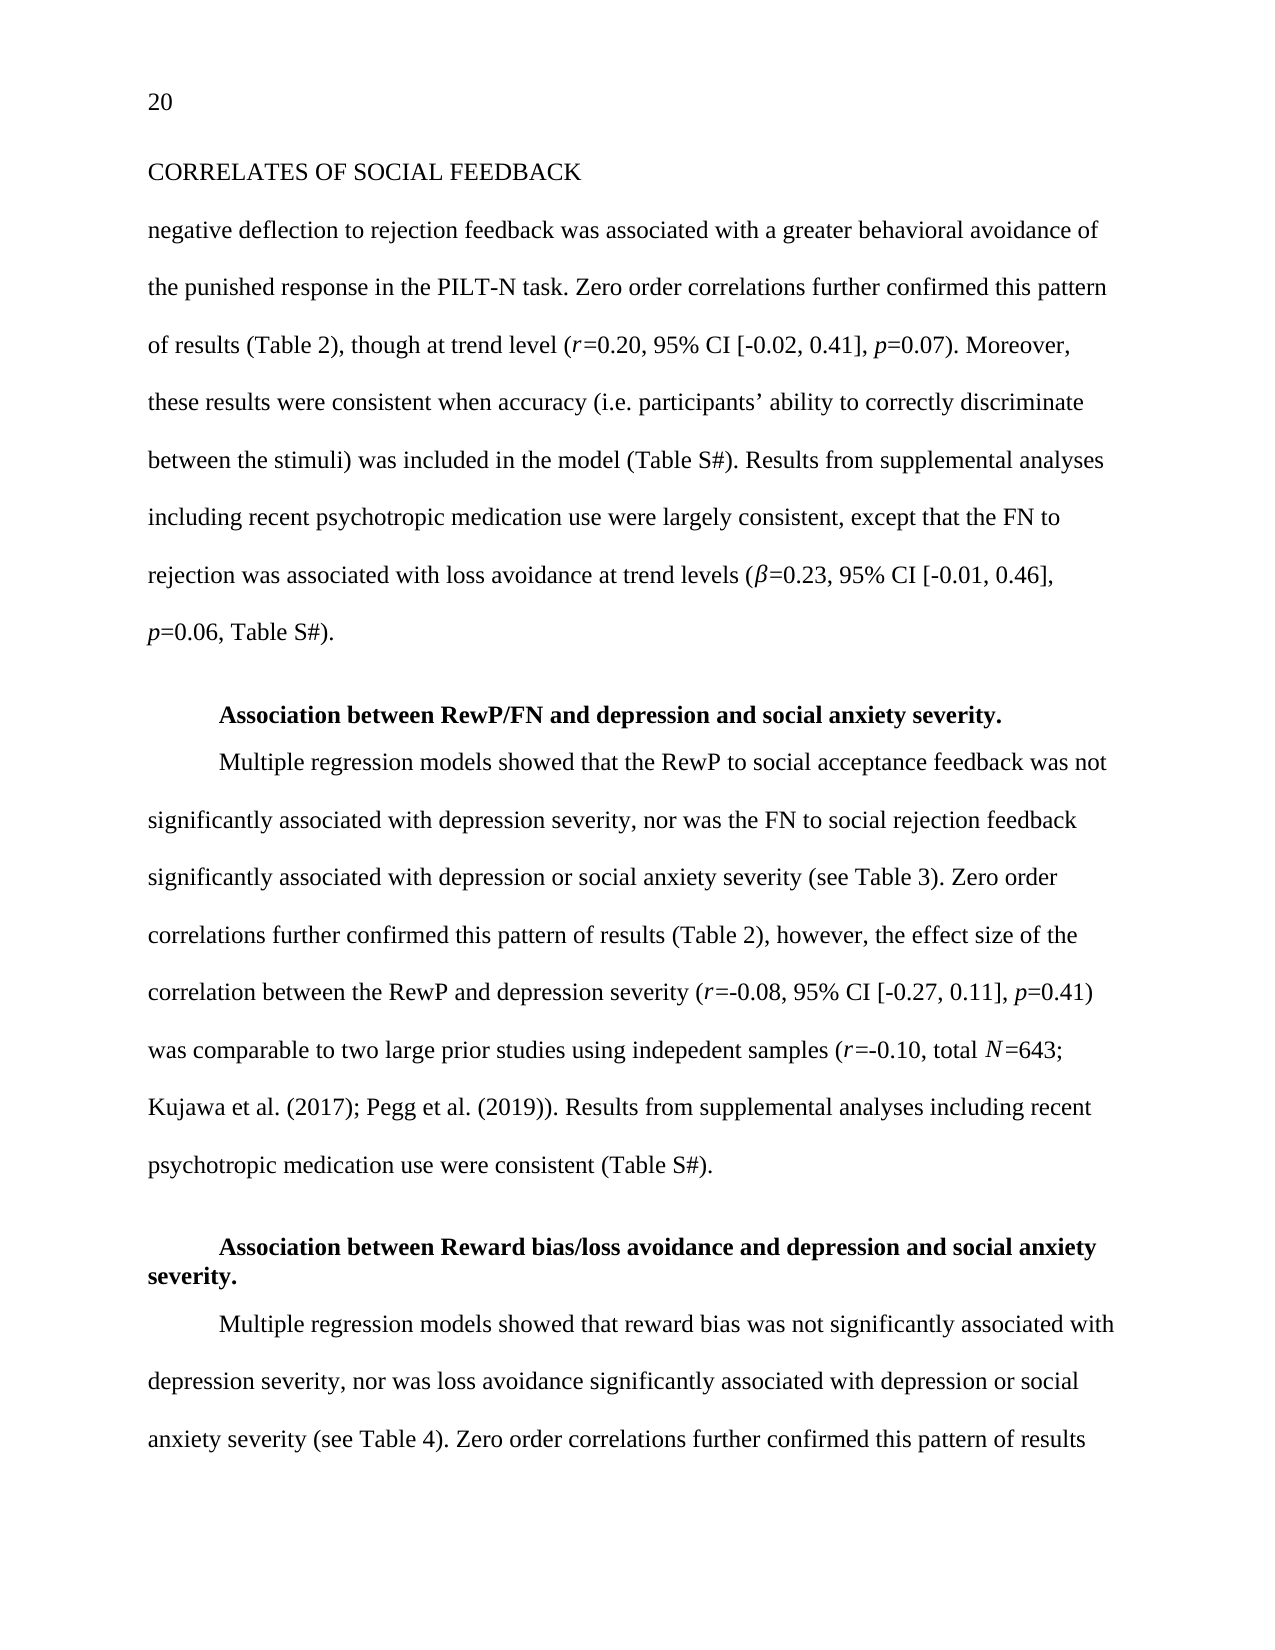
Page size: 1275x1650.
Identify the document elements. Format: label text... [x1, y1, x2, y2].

text Multiple regression models showed that the RewP to social acceptance feedback was not significantly associated with depression severity, nor was the FN to social rejection feedback significantly associated with depression or social anxiety severity (see Table 3). Zero order correlations further confirmed this pattern of results (Table 2), however, the effect size of the correlation between the RewP and depression severity (=-0.08, 95% CI [-0.27, 0.11], p=0.41) was comparable to two large prior studies using indepedent samples (=-0.10, total =643; Kujawa et al. (2017); Pegg et al. (2019)). Results from supplemental analyses including recent psychotropic medication use were consistent (Table S#). [148, 747, 1127, 1179]
subtitle Association between Reward bias/loss avoidance and depression and social anxiety severity. [148, 1232, 1127, 1290]
subtitle Association between RewP/FN and depression and social anxiety severity. [148, 700, 1127, 729]
